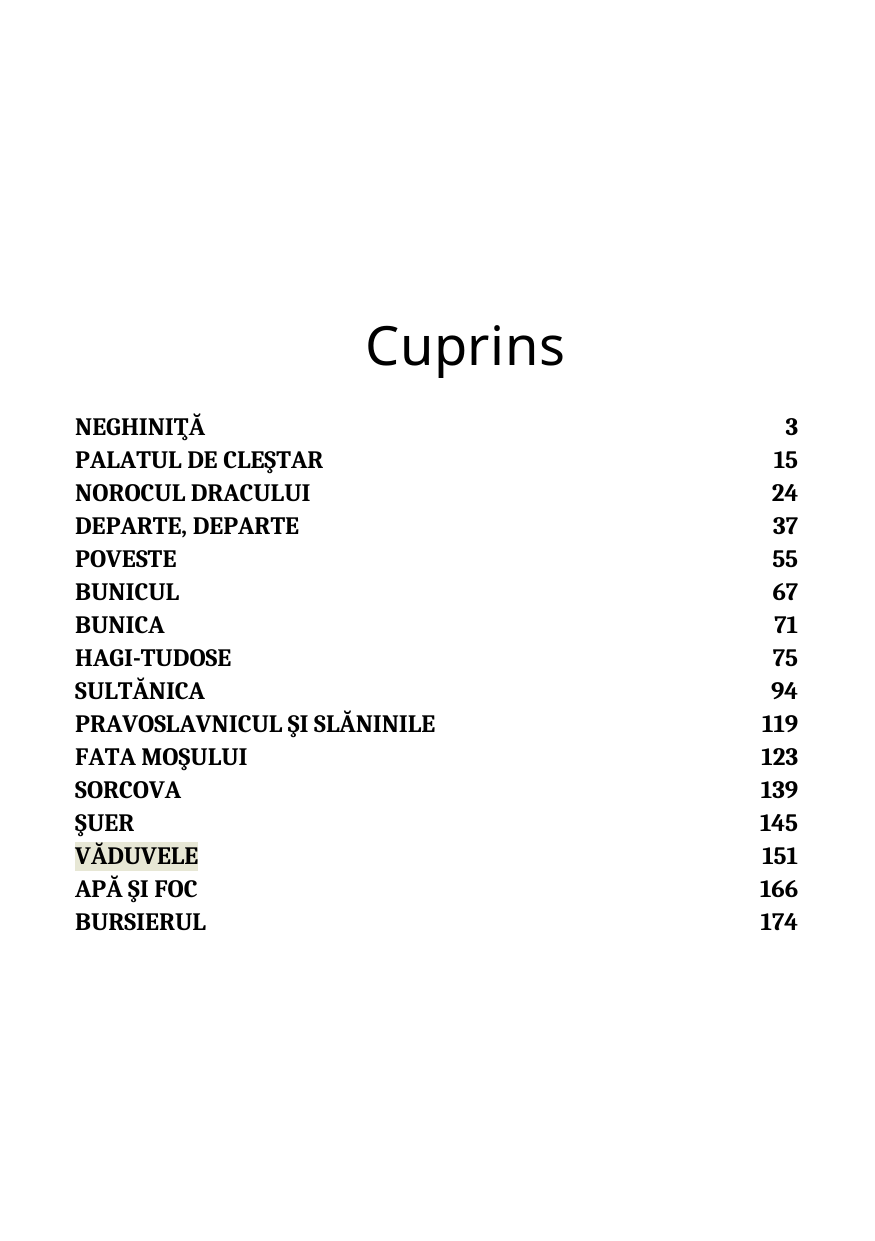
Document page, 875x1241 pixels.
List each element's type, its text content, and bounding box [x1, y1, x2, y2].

text Pravoslavnicul şi slăninile 119 [75, 710, 799, 739]
text Sultănica 94 [75, 677, 799, 706]
text Poveste 55 [75, 545, 799, 573]
text Bursierul 174 [75, 908, 799, 937]
text Neghiniţă 3 [75, 413, 799, 441]
text Şuer 145 [75, 809, 799, 838]
text Fata moşului 123 [75, 743, 799, 772]
text Cuprins [84, 308, 799, 381]
text Bunica 71 [75, 611, 799, 639]
text Bunicul 67 [75, 578, 799, 607]
text Norocul dracului 24 [75, 479, 799, 507]
text Văduvele 151 [198, 842, 799, 871]
text Palatul de cleştar 15 [75, 446, 799, 474]
text Departe, departe 37 [75, 512, 799, 541]
text Sorcova 139 [75, 776, 799, 805]
text Hagi-Tudose 75 [75, 644, 799, 673]
text Apă şi foc 166 [75, 875, 799, 904]
